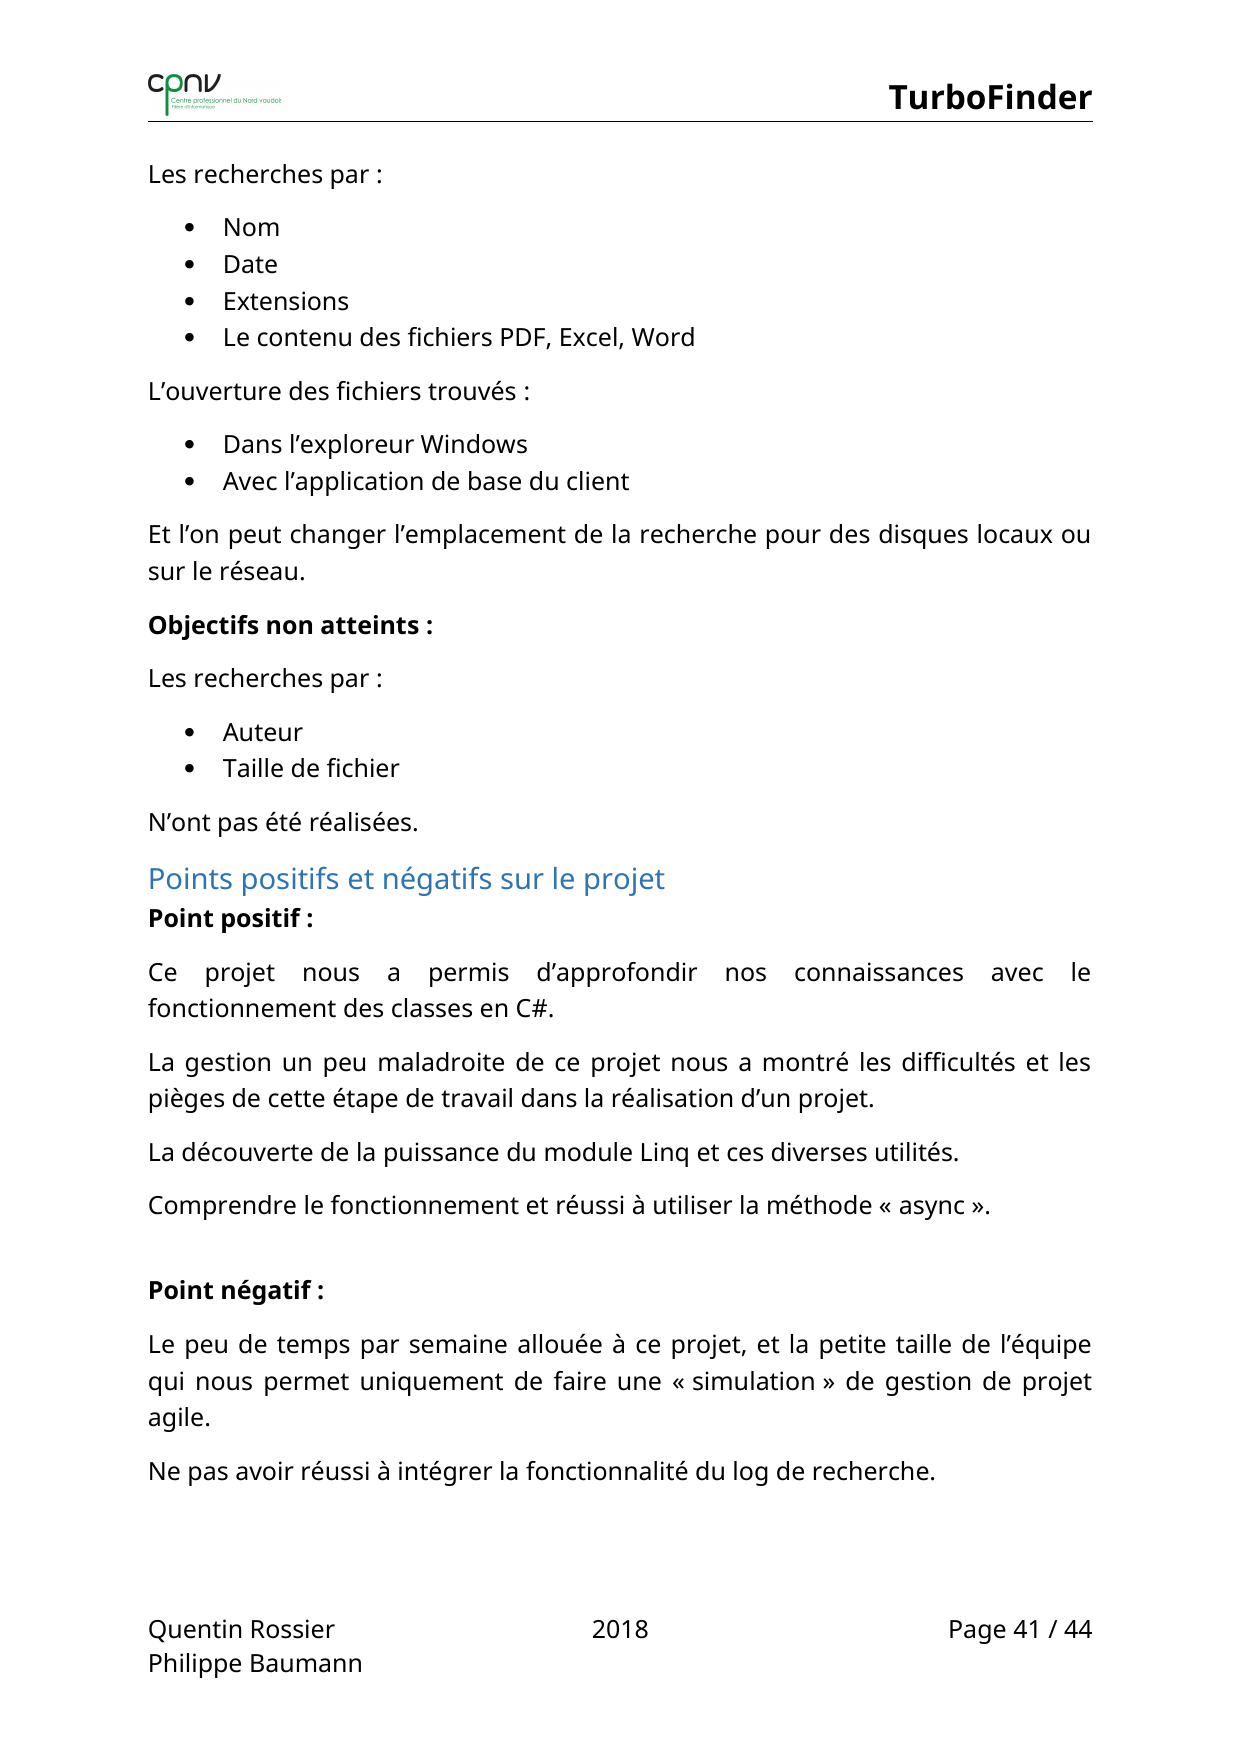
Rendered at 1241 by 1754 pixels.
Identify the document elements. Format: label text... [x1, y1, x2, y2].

text L’ouverture des fichiers trouvés : [148, 373, 1093, 408]
list Taille de fichier [185, 751, 1093, 785]
text Ne pas avoir réussi à intégrer la fonctionnalité du log de recherche. [148, 1453, 1093, 1487]
text N’ont pas été réalisées. [148, 804, 1093, 838]
list Dans l’exploreur Windows [185, 427, 1093, 461]
picture [148, 74, 282, 116]
list Avec l’application de base du client [185, 464, 1093, 498]
text Et l’on peut changer l’emplacement de la recherche pour des disques locaux ou sur le réseau. [148, 517, 1093, 588]
text La gestion un peu maladroite de ce projet nous a montré les difficultés et les pièges de cette étape de travail dans la réalisation d’un projet. [148, 1044, 1093, 1115]
text La découverte de la puissance du module Linq et ces diverses utilités. [148, 1134, 1093, 1169]
list Extensions [185, 283, 1093, 317]
text Le peu de temps par semaine allouée à ce projet, et la petite taille de l’équipe qui nous permet uniquement de faire une « simulation » de gestion de projet agile. [148, 1326, 1093, 1434]
text Objectifs non atteints : [148, 607, 1093, 641]
list Nom [185, 210, 1093, 244]
list Auteur [185, 714, 1093, 748]
subtitle Points positifs et négatifs sur le projet [148, 858, 1093, 898]
list Date [185, 247, 1093, 281]
text Les recherches par : [148, 661, 1093, 695]
text Point positif : [148, 901, 1093, 935]
list Le contenu des fichiers PDF, Excel, Word [185, 320, 1093, 354]
text Les recherches par : [148, 156, 1093, 190]
text Comprendre le fonctionnement et réussi à utiliser la méthode « async ». [148, 1188, 1093, 1222]
text Ce projet nous a permis d’approfondir nos connaissances avec le fonctionnement des classes en C#. [148, 954, 1093, 1025]
text Point négatif : [148, 1273, 1093, 1307]
